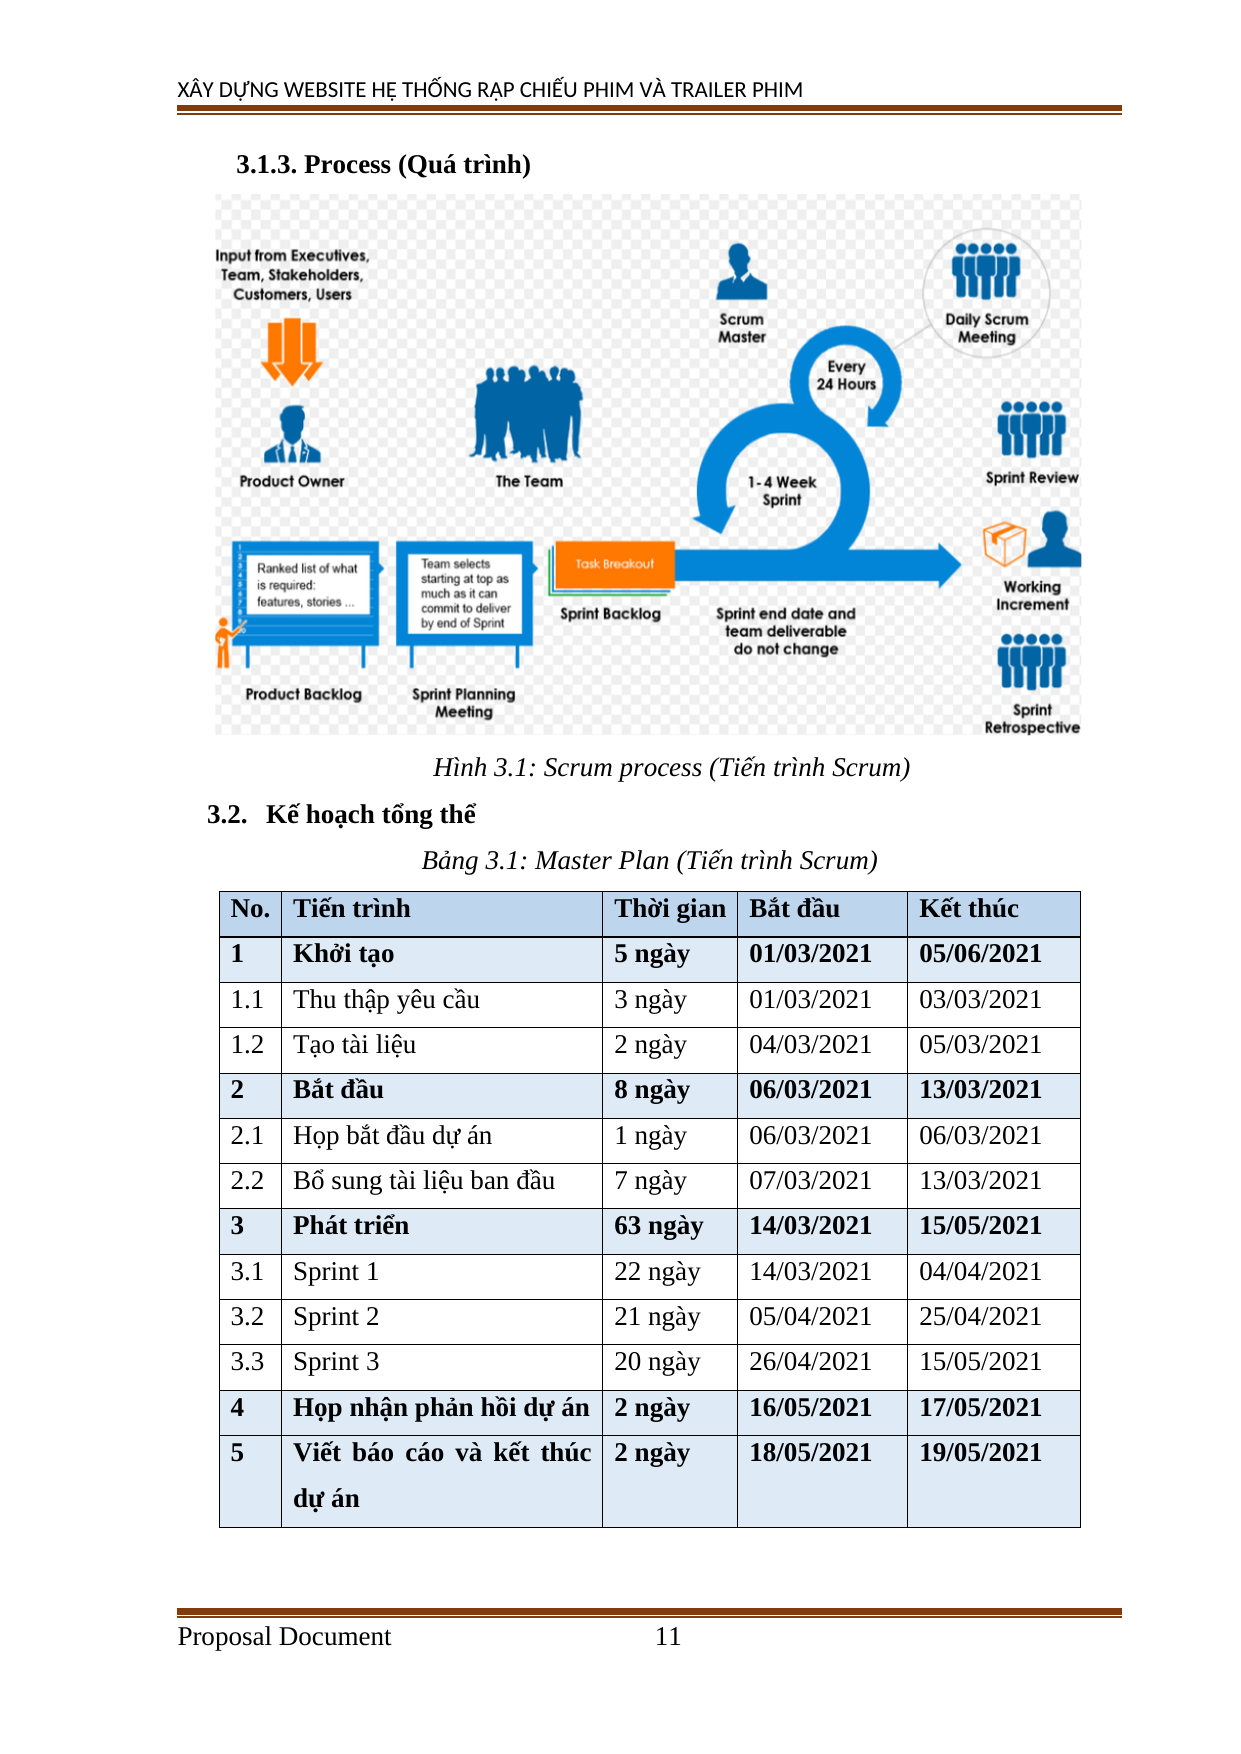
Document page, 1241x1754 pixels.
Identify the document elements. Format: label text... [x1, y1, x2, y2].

table_cell Viết báo cáo và kết thúc dự án [282, 1436, 602, 1527]
table_cell 2.1 [220, 1119, 281, 1163]
table_cell Tạo tài liệu [282, 1028, 602, 1072]
table_cell 2.2 [220, 1164, 281, 1208]
table_cell 25/04/2021 [908, 1300, 1080, 1344]
table_cell Bổ sung tài liệu ban đầu [282, 1164, 602, 1208]
table_cell 16/05/2021 [738, 1391, 907, 1435]
table_cell 06/03/2021 [908, 1119, 1080, 1163]
table_cell 05/03/2021 [908, 1028, 1080, 1072]
table_cell 1.2 [220, 1028, 281, 1072]
table_cell 63 ngày [603, 1209, 737, 1254]
table_header Tiến trình [282, 892, 602, 936]
table_cell 04/04/2021 [908, 1255, 1080, 1299]
table_cell 13/03/2021 [908, 1164, 1080, 1208]
table_cell 15/05/2021 [908, 1345, 1080, 1389]
table_cell 3 [220, 1209, 281, 1254]
table_cell Họp bắt đầu dự án [282, 1119, 602, 1163]
table_cell 7 ngày [603, 1164, 737, 1208]
table_header Thời gian [603, 892, 737, 936]
table_cell 2 [220, 1074, 281, 1118]
subtitle 3.1.3. Process (Quá trình) [236, 148, 1122, 179]
table_cell Sprint 1 [282, 1255, 602, 1299]
text Bảng 3.1: Master Plan (Tiến trình Scrum) [177, 844, 1122, 876]
table_cell 15/05/2021 [908, 1209, 1080, 1254]
table_cell 22 ngày [603, 1255, 737, 1299]
table_cell 2 ngày [603, 1028, 737, 1072]
table_cell 3.2 [220, 1300, 281, 1344]
table_cell 17/05/2021 [908, 1391, 1080, 1435]
table_cell Họp nhận phản hồi dự án [282, 1391, 602, 1435]
table_cell 19/05/2021 [908, 1436, 1080, 1527]
table_cell 01/03/2021 [738, 983, 907, 1027]
table_cell Thu thập yêu cầu [282, 983, 602, 1027]
table_cell 1 [220, 938, 281, 982]
table_cell 1 ngày [603, 1119, 737, 1163]
table_header No. [220, 892, 281, 936]
list Hình 3.1: Scrum process (Tiến trình Scrum) [222, 751, 1122, 782]
table_cell 1.1 [220, 983, 281, 1027]
table_cell 3.3 [220, 1345, 281, 1389]
table_cell 05/04/2021 [738, 1300, 907, 1344]
table_cell 14/03/2021 [738, 1209, 907, 1254]
table_cell 01/03/2021 [738, 938, 907, 982]
picture [215, 194, 1084, 738]
table_cell 20 ngày [603, 1345, 737, 1389]
table_cell 26/04/2021 [738, 1345, 907, 1389]
table_cell 06/03/2021 [738, 1119, 907, 1163]
table_cell Sprint 2 [282, 1300, 602, 1344]
table_cell 21 ngày [603, 1300, 737, 1344]
table_cell 5 ngày [603, 938, 737, 982]
table_cell 4 [220, 1391, 281, 1435]
table_cell 13/03/2021 [908, 1074, 1080, 1118]
table_cell 8 ngày [603, 1074, 737, 1118]
table_cell 05/06/2021 [908, 938, 1080, 982]
subtitle Kế hoạch tổng thể [207, 798, 1122, 829]
table_cell 2 ngày [603, 1436, 737, 1527]
table_cell 04/03/2021 [738, 1028, 907, 1072]
table_cell Khởi tạo [282, 938, 602, 982]
table_cell 5 [220, 1436, 281, 1527]
table_cell 18/05/2021 [738, 1436, 907, 1527]
table_cell 07/03/2021 [738, 1164, 907, 1208]
table_cell 06/03/2021 [738, 1074, 907, 1118]
table_header Bắt đầu [738, 892, 907, 936]
table_cell Phát triển [282, 1209, 602, 1254]
table_cell 03/03/2021 [908, 983, 1080, 1027]
table_cell 3 ngày [603, 983, 737, 1027]
table_cell 2 ngày [603, 1391, 737, 1435]
table_cell 14/03/2021 [738, 1255, 907, 1299]
table_cell Bắt đầu [282, 1074, 602, 1118]
table_cell Sprint 3 [282, 1345, 602, 1389]
table_header Kết thúc [908, 892, 1080, 936]
table_cell 3.1 [220, 1255, 281, 1299]
